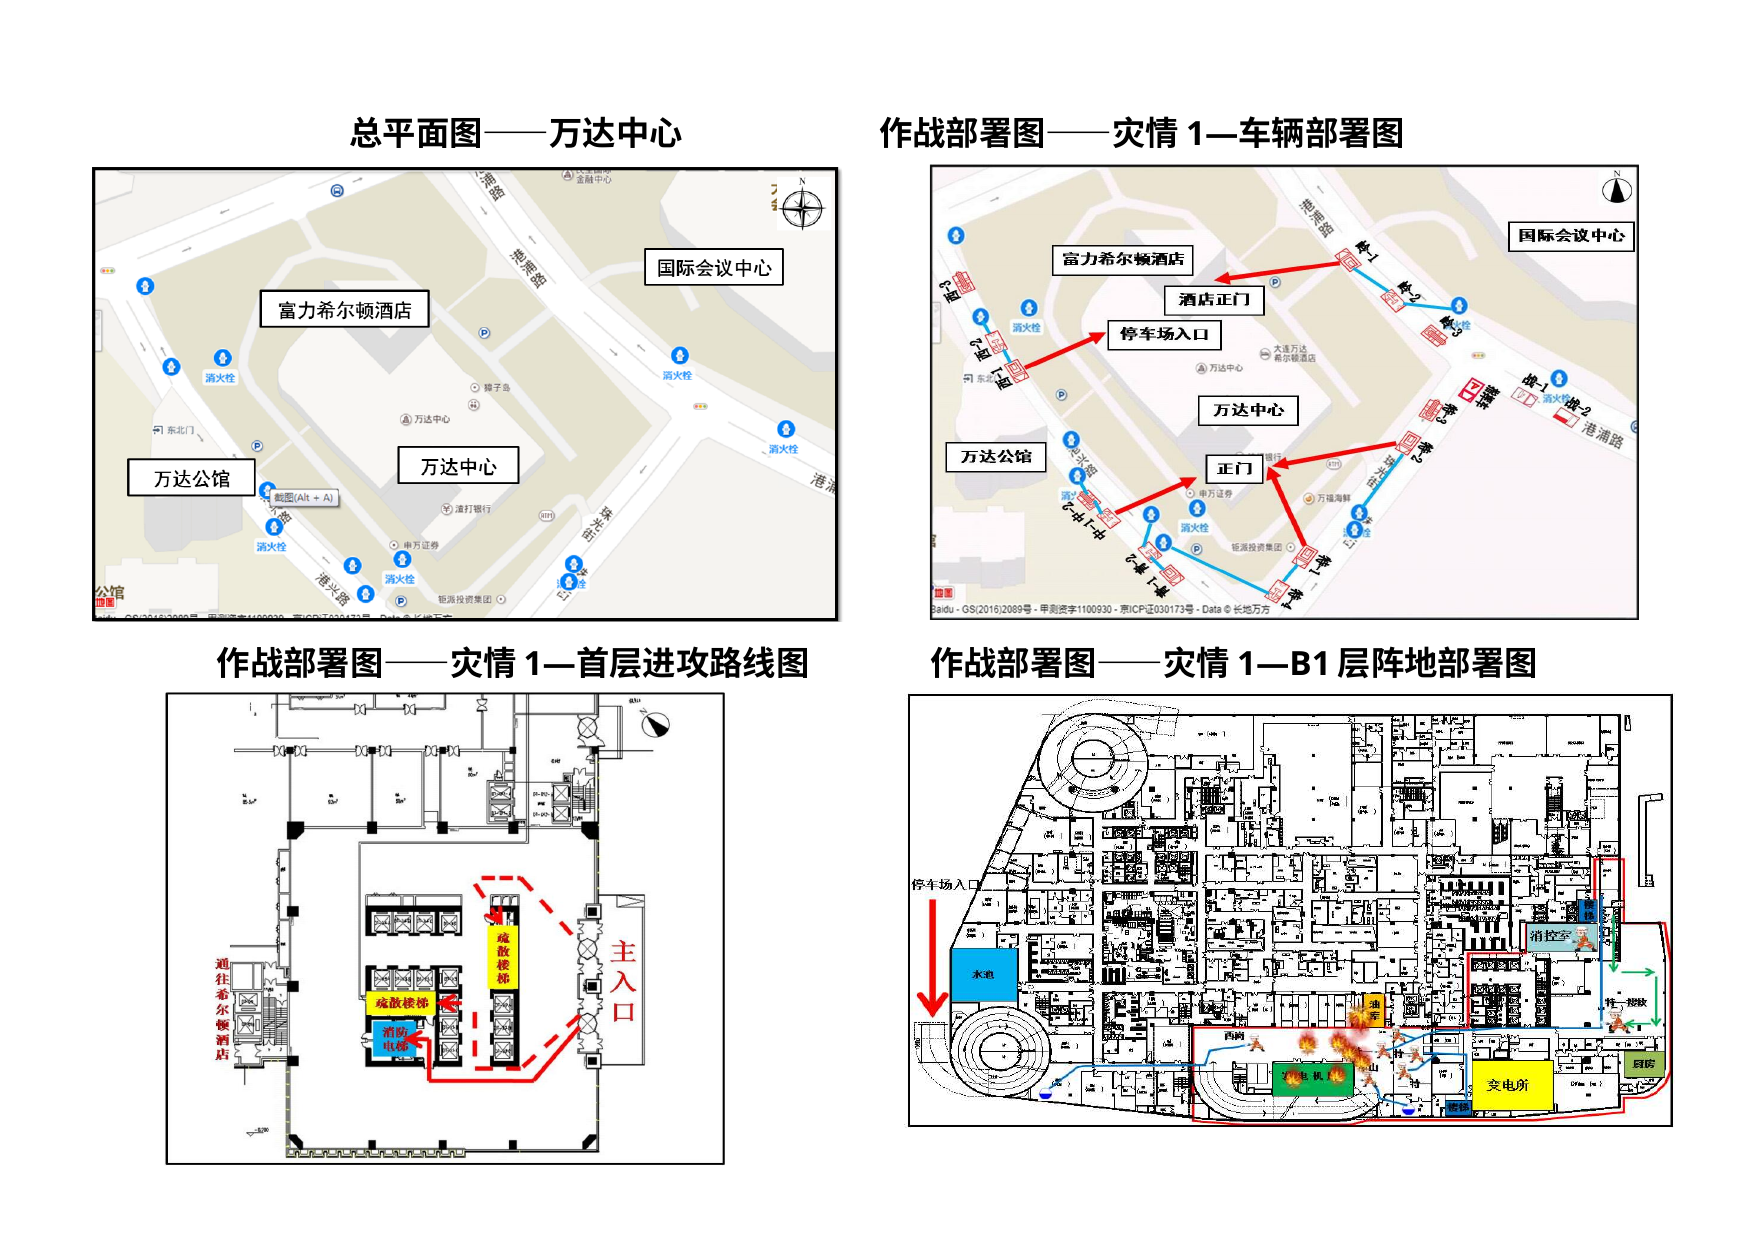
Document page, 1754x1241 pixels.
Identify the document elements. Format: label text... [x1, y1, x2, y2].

text 总平面图——万达中心 作战部署图——灾情1—车辆部署图 [75, 112, 1679, 153]
picture [89, 164, 845, 621]
picture [903, 692, 1676, 1128]
picture [929, 164, 1639, 620]
picture [164, 692, 725, 1166]
text 作战部署图——灾情1—首层进攻路线图 作战部署图——灾情1—B1层阵地部署图 [75, 642, 1679, 684]
